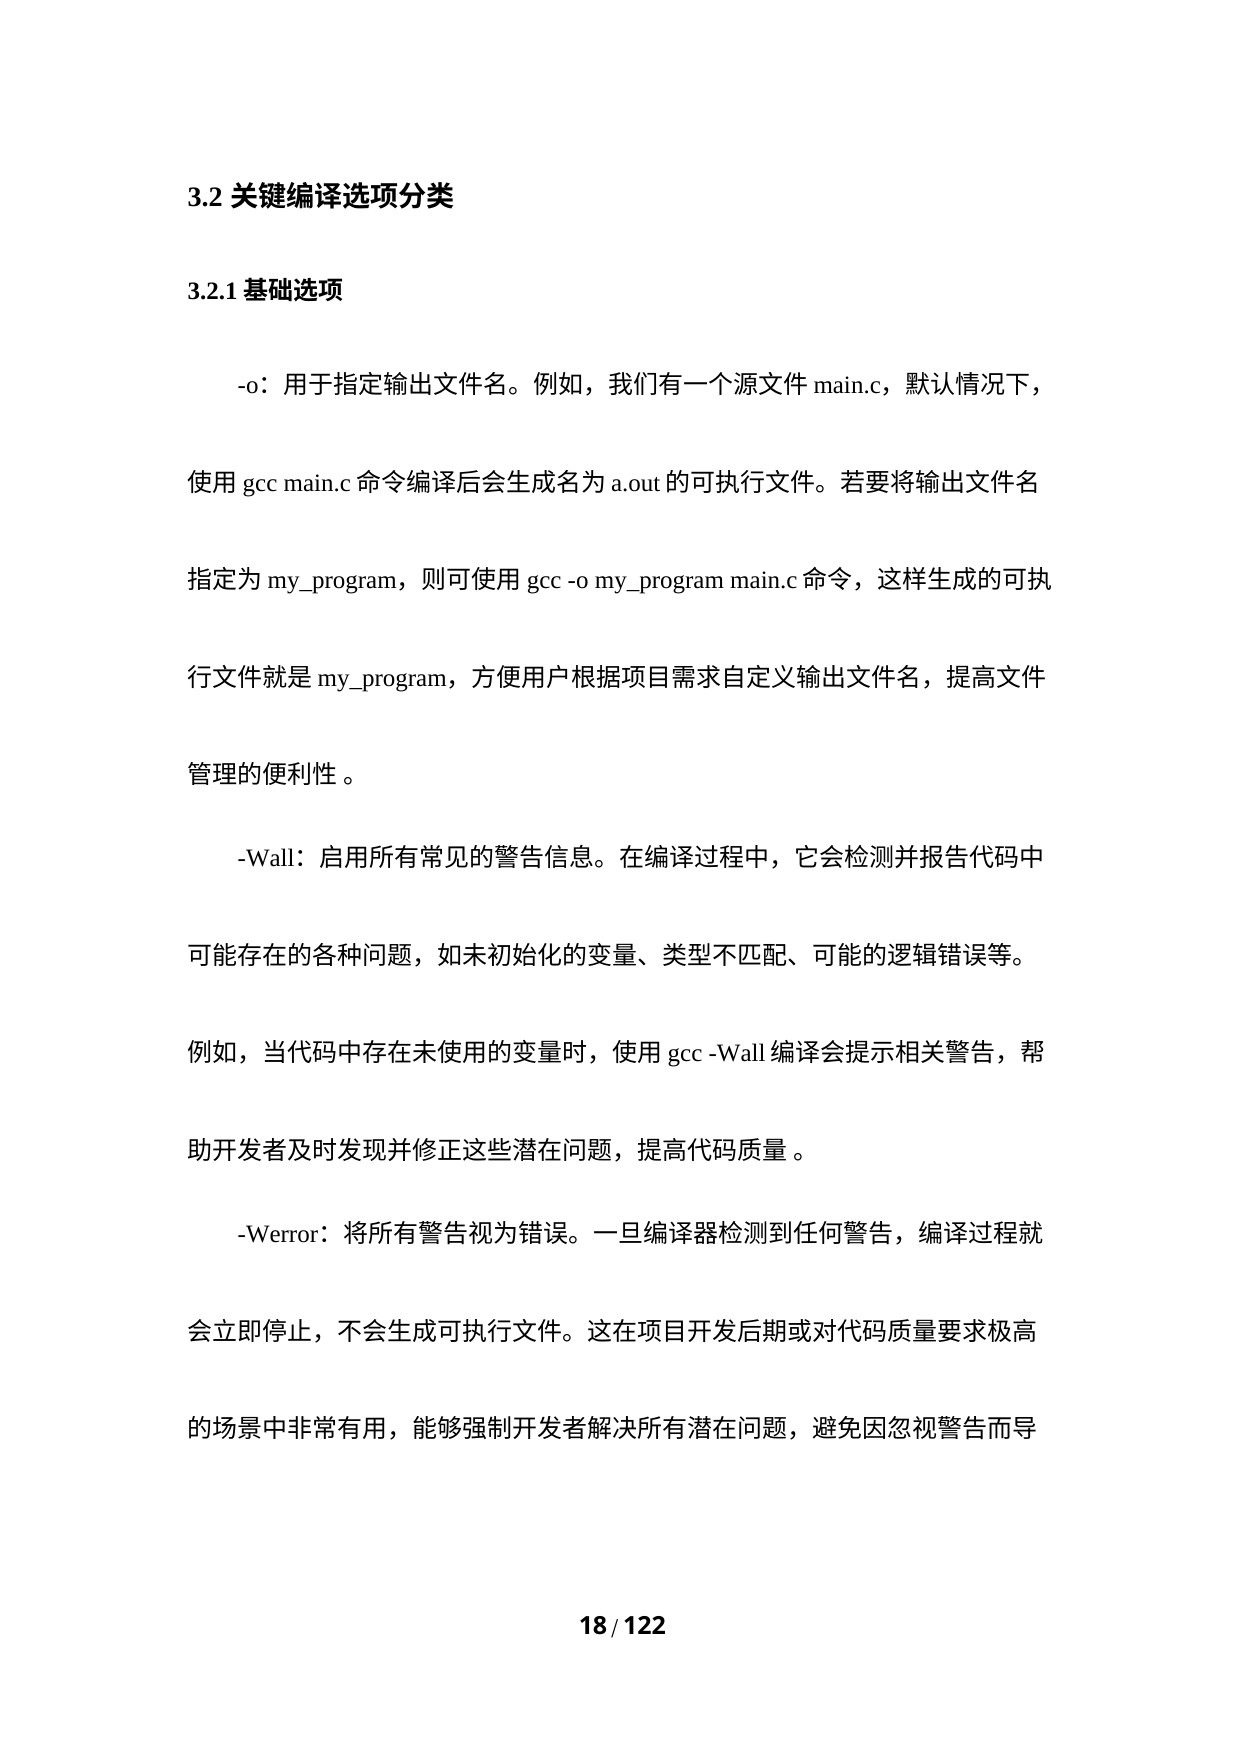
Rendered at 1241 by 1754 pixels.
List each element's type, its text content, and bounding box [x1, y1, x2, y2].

text -o：用于指定输出文件名。例如，我们有一个源文件main.c，默认情况下，使用gcc main.c命令编译后会生成名为a.out的可执行文件。若要将输出文件名指定为my_program，则可使用gcc -o my_program main.c命令，这样生成的可执行文件就是my_program，方便用户根据项目需求自定义输出文件名，提高文件管理的便利性 。 [187, 350, 1053, 805]
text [187, 1199, 1053, 1459]
text 3.2 关键编译选项分类 [187, 162, 1053, 227]
text -Wall：启用所有常见的警告信息。在编译过程中，它会检测并报告代码中可能存在的各种问题，如未初始化的变量、类型不匹配、可能的逻辑错误等。例如，当代码中存在未使用的变量时，使用gcc -Wall编译会提示相关警告，帮助开发者及时发现并修正这些潜在问题，提高代码质量 。 [187, 823, 1053, 1181]
text 3.2.1 基础选项 [187, 256, 1053, 321]
